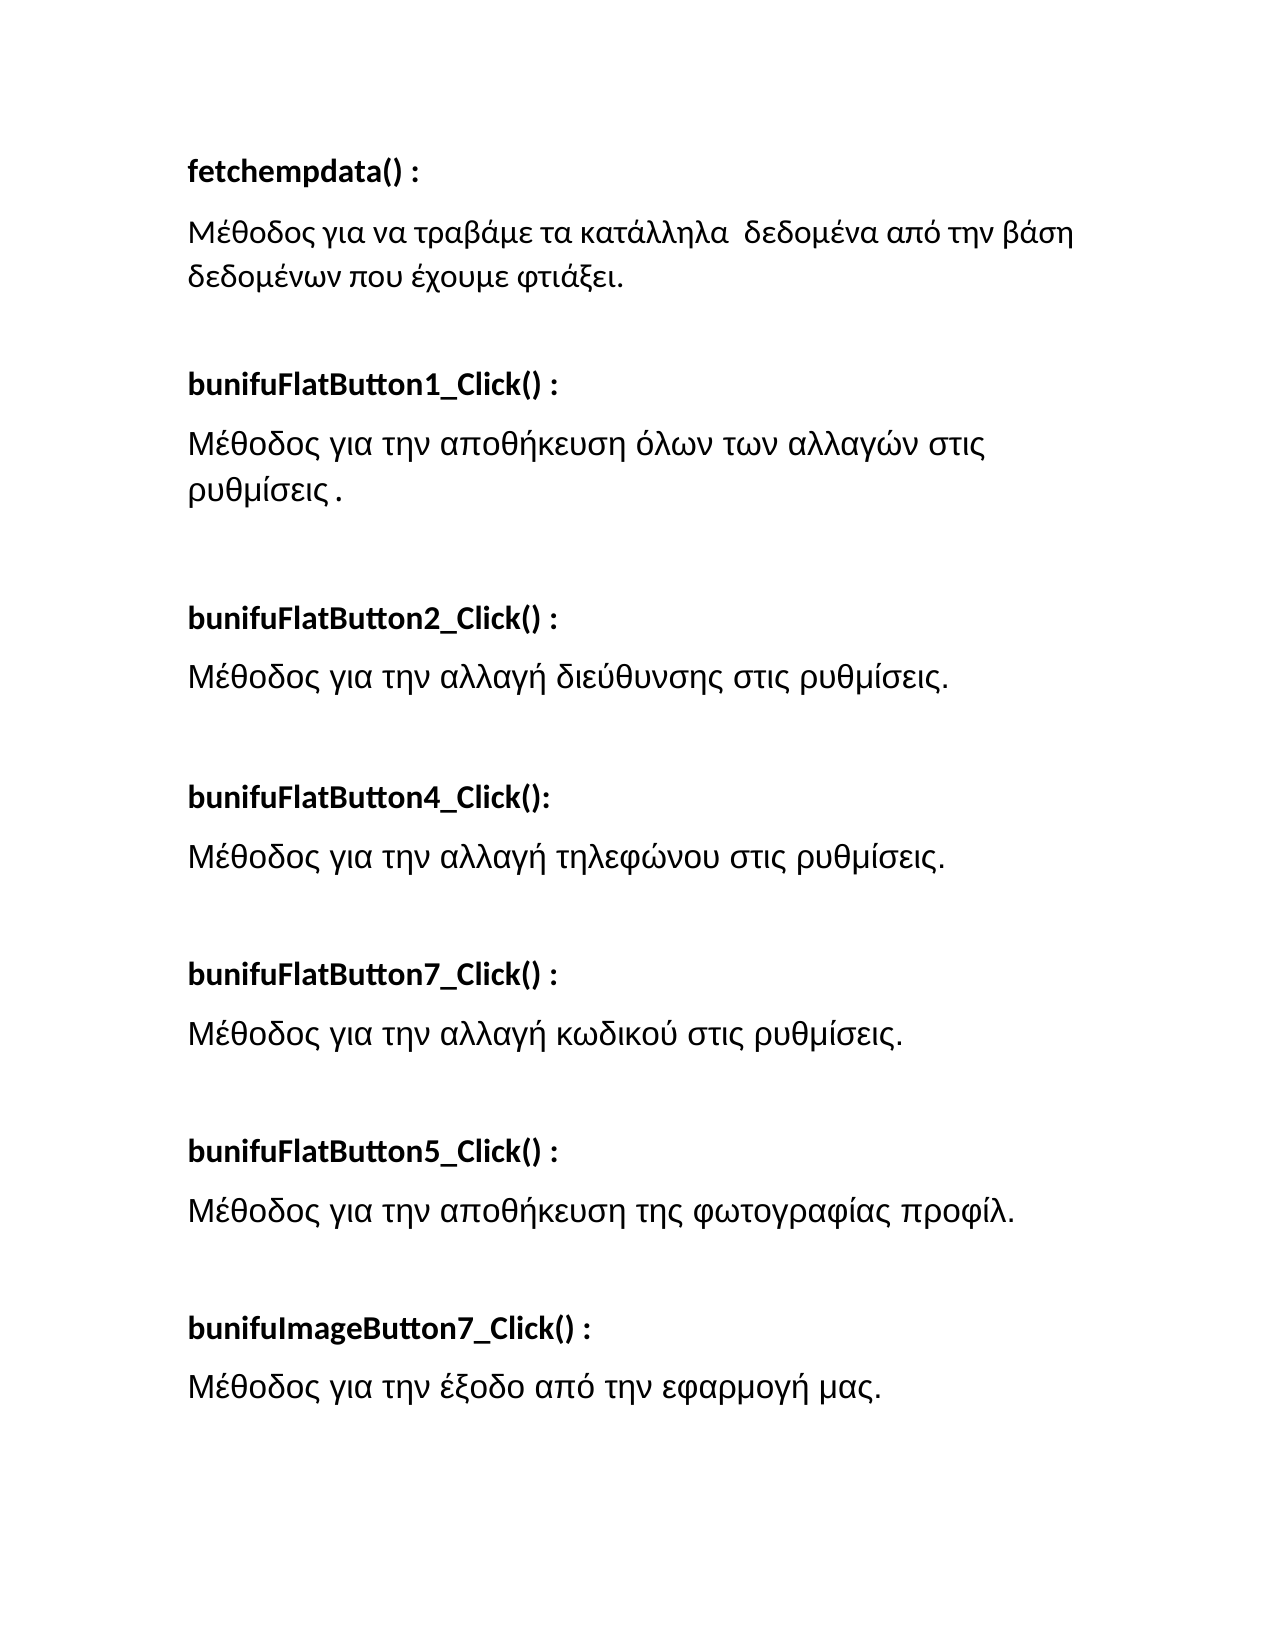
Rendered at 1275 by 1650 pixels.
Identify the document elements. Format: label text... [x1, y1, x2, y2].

text fetchempdata() : [187, 150, 1087, 191]
text bunifuFlatButton4_Click(): [187, 776, 1087, 817]
text Μέθοδος για την αποθήκευση όλων των αλλαγών στις ρυθμίσεις. [187, 424, 1087, 511]
text bunifuFlatButton5_Click() : [187, 1130, 1087, 1171]
text bunifuFlatButton2_Click() : [187, 597, 1087, 638]
text Μέθοδος για την αλλαγή διεύθυνσης στις ρυθμίσεις. [187, 658, 1087, 696]
text bunifuFlatButton1_Click() : [187, 363, 1087, 404]
text bunifuImageButton7_Click() : [187, 1307, 1087, 1348]
text Μέθοδος για την αλλαγή τηλεφώνου στις ρυθμίσεις. [187, 837, 1087, 875]
text Μέθοδος για την έξοδο από την εφαρμογή μας. [187, 1368, 1087, 1406]
text Μέθοδος για την αποθήκευση της φωτογραφίας προφίλ. [187, 1191, 1087, 1229]
text bunifuFlatButton7_Click() : [187, 953, 1087, 994]
text Μέθοδος για την αλλαγή κωδικού στις ρυθμίσεις. [187, 1014, 1087, 1052]
text Μέθοδος για να τραβάμε τα κατάλληλα δεδομένα από την βάση δεδομένων που έχουμε φτιάξει. [187, 211, 1087, 295]
